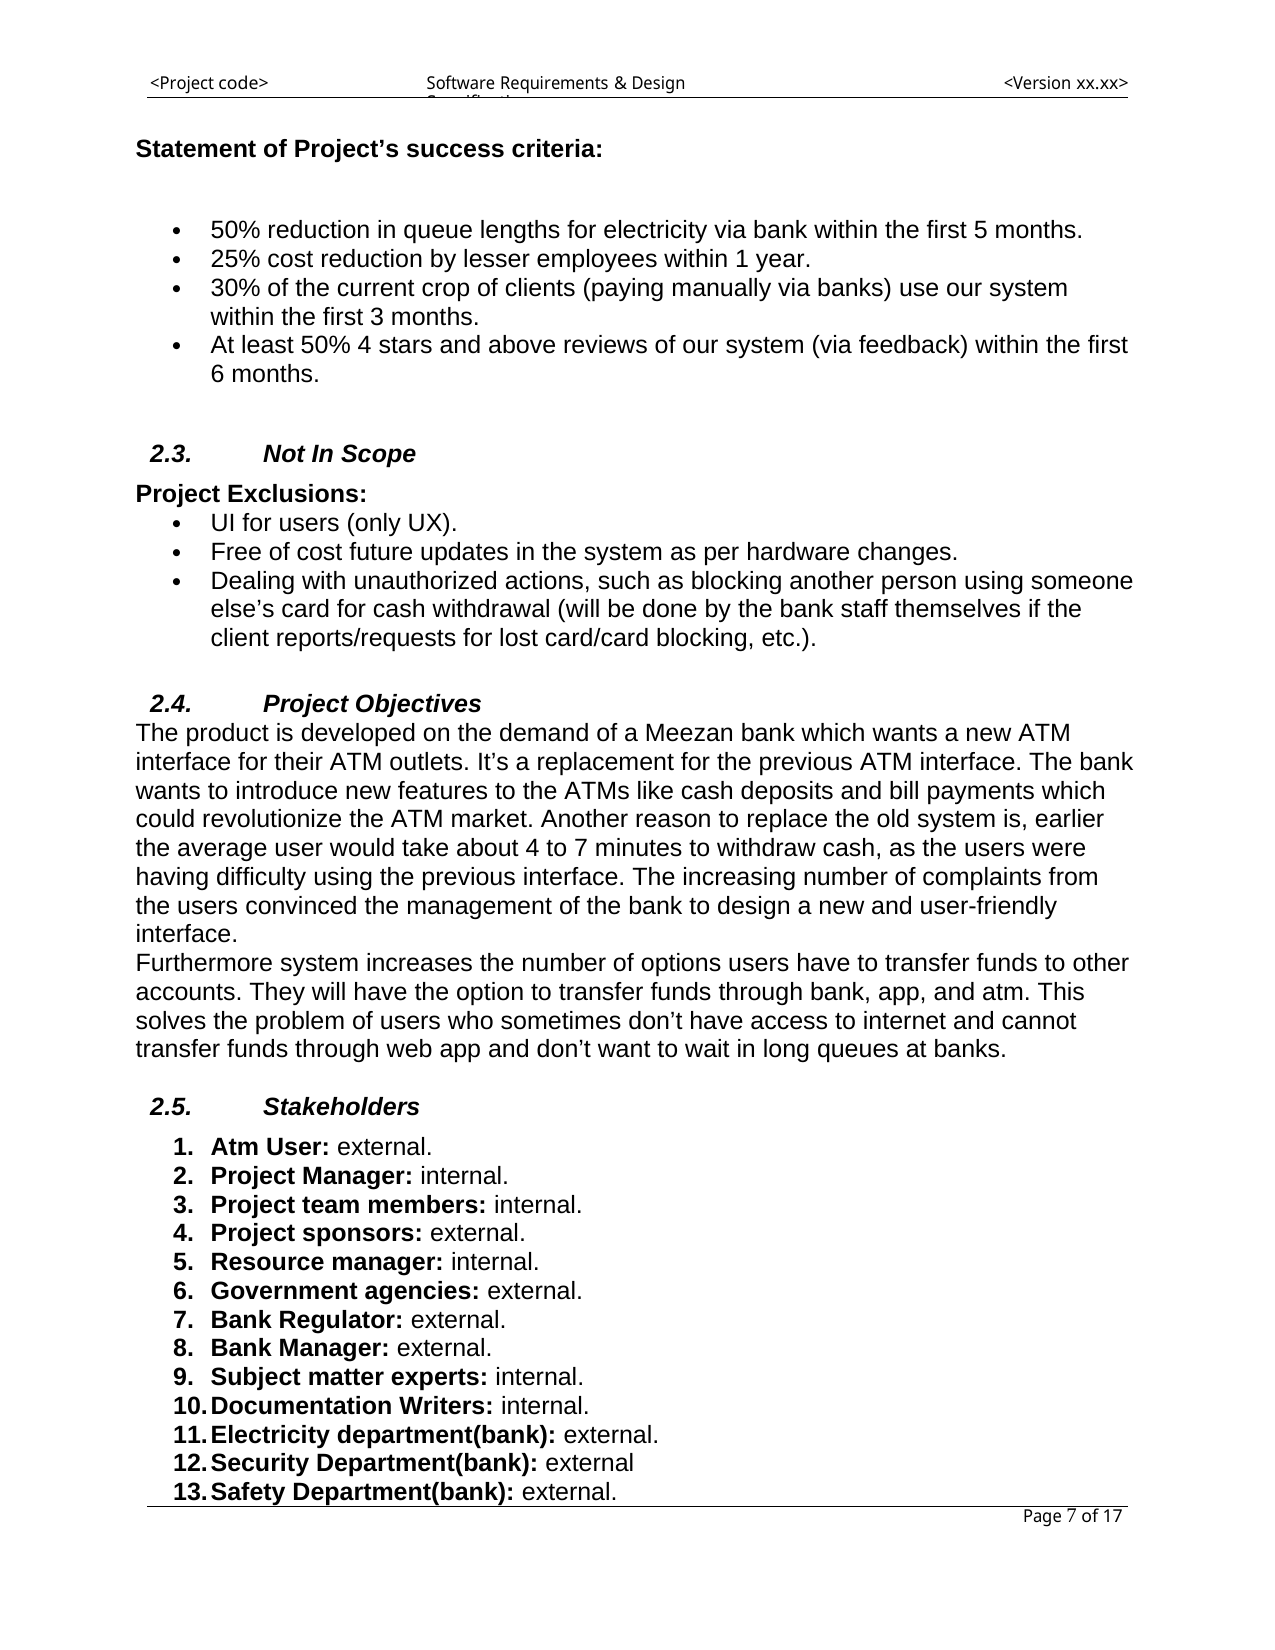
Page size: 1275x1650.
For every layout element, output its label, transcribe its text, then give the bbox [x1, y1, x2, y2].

list Dealing with unauthorized actions, such as blocking another person using someone else’s card for cash withdrawal (will be done by the bank staff themselves if the client reports/requests for lost card/card blocking, etc.). [173, 566, 1139, 652]
list Resource manager: internal. [173, 1247, 1139, 1276]
text Statement of Project’s success criteria: [135, 134, 1139, 163]
list Atm User: external. [173, 1132, 1139, 1161]
text 2.3. Not In Scope [150, 439, 1139, 468]
list Project Manager: internal. [173, 1161, 1139, 1189]
list 30% of the current crop of clients (paying manually via banks) use our system within the first 3 months. [173, 273, 1139, 330]
text The product is developed on the demand of a Meezan bank which wants a new ATM interface for their ATM outlets. It’s a replacement for the previous ATM interface. The bank wants to introduce new features to the ATMs like cash deposits and bill payments which could revolutionize the ATM market. Another reason to replace the old system is, earlier the average user would take about 4 to 7 minutes to withdraw cash, as the users were having difficulty using the previous interface. The increasing number of complaints from the users convinced the management of the bank to design a new and user-friendly interface. [135, 718, 1139, 948]
list 25% cost reduction by lesser employees within 1 year. [173, 244, 1139, 273]
list Government agencies: external. [173, 1276, 1139, 1304]
list Security Department(bank): external [173, 1448, 1139, 1477]
list Project sponsors: external. [173, 1218, 1139, 1247]
list Electricity department(bank): external. [173, 1419, 1139, 1448]
list Bank Manager: external. [173, 1333, 1139, 1362]
list At least 50% 4 stars and above reviews of our system (via feedback) within the first 6 months. [173, 330, 1139, 388]
text 2.4. Project Objectives [150, 689, 1139, 718]
text 2.5. Stakeholders [150, 1092, 1139, 1121]
list 50% reduction in queue lengths for electricity via bank within the first 5 months. [173, 215, 1139, 244]
list Bank Regulator: external. [173, 1304, 1139, 1333]
list Documentation Writers: internal. [173, 1391, 1139, 1419]
list Safety Department(bank): external. [173, 1477, 1139, 1506]
list UI for users (only UX). [173, 508, 1139, 537]
list Free of cost future updates in the system as per hardware changes. [173, 537, 1139, 566]
list Subject matter experts: internal. [173, 1362, 1139, 1391]
list Project team members: internal. [173, 1189, 1139, 1218]
text Project Exclusions: [135, 479, 1139, 508]
text Furthermore system increases the number of options users have to transfer funds to other accounts. They will have the option to transfer funds through bank, app, and atm. This solves the problem of users who sometimes don’t have access to internet and cannot transfer funds through web app and don’t want to wait in long queues at banks. [135, 948, 1139, 1063]
